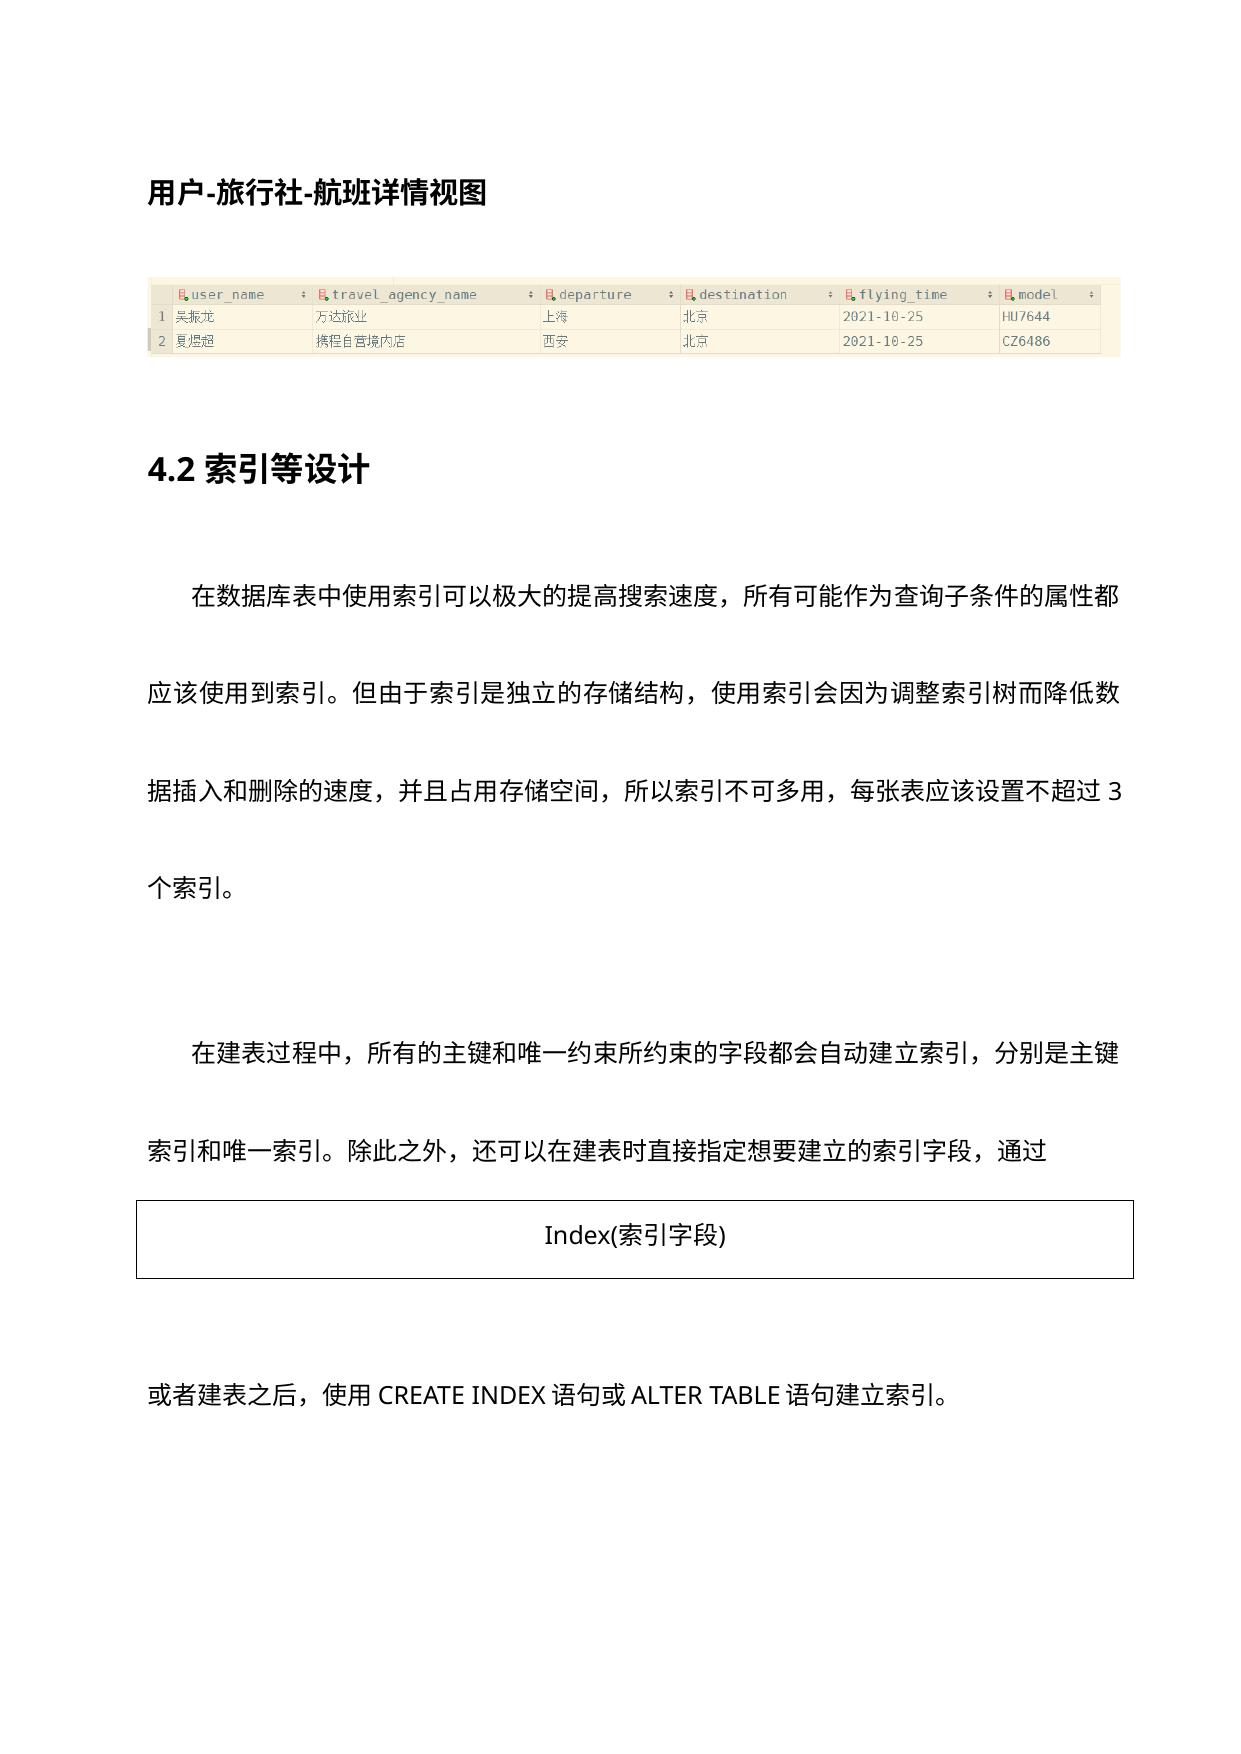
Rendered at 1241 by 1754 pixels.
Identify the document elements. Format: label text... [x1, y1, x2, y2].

text 在建表过程中，所有的主键和唯一约束所约束的字段都会自动建立索引，分别是主键索引和唯一索引。除此之外，还可以在建表时直接指定想要建立的索引字段，通过 [148, 1019, 1122, 1182]
subtitle 4.2 索引等设计 [148, 434, 1122, 499]
subtitle 用户-旅行社-航班详情视图 [148, 159, 1122, 224]
text 或者建表之后，使用CREATE INDEX语句或ALTER TABLE语句建立索引。 [148, 1361, 1122, 1426]
text 在数据库表中使用索引可以极大的提高搜索速度，所有可能作为查询子条件的属性都应该使用到索引。但由于索引是独立的存储结构，使用索引会因为调整索引树而降低数据插入和删除的速度，并且占用存储空间，所以索引不可多用，每张表应该设置不超过3个索引。 [148, 562, 1122, 919]
table_header Index(索引字段) [137, 1201, 1133, 1278]
picture [147, 277, 1121, 357]
